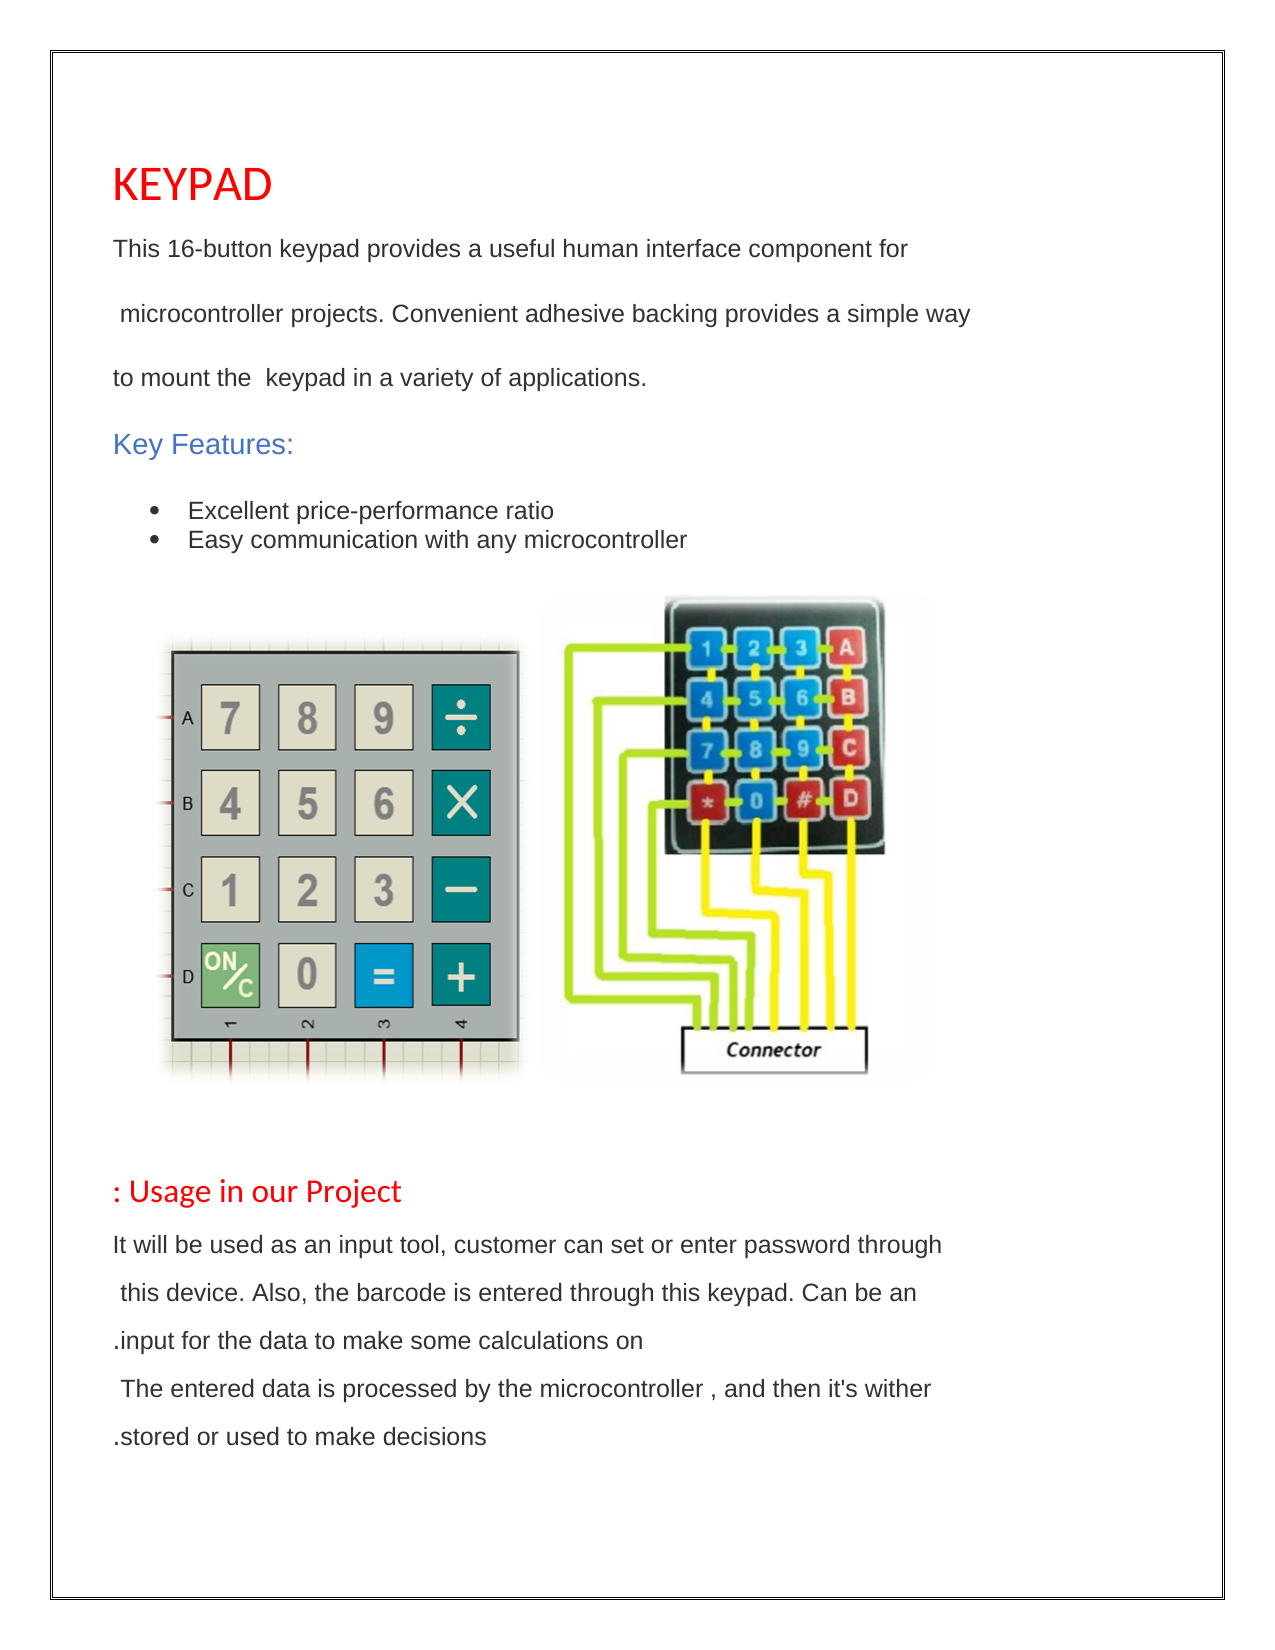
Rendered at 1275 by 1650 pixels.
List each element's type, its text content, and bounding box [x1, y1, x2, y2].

text microcontroller projects. Convenient adhesive backing provides a simple way [113, 299, 1093, 327]
text It will be used as an input tool, customer can set or enter password through [113, 1230, 1093, 1259]
text Key Features: [113, 427, 1093, 461]
text input for the data to make some calculations on. [113, 1326, 1093, 1355]
text Usage in our Project : [113, 1170, 1093, 1211]
text This 16-button keypad provides a useful human interface component for [113, 234, 1093, 263]
text this device. Also, the barcode is entered through this keypad. Can be an [113, 1278, 1093, 1307]
picture [150, 589, 939, 1088]
text The entered data is processed by the microcontroller , and then it's wither [113, 1374, 1093, 1403]
list Easy communication with any microcontroller [150, 525, 1093, 554]
text to mount the keypad in a variety of applications. [113, 363, 1093, 392]
text stored or used to make decisions. [113, 1422, 1093, 1451]
list Excellent price-performance ratio [150, 496, 1093, 525]
text KEYPAD [113, 152, 1093, 213]
